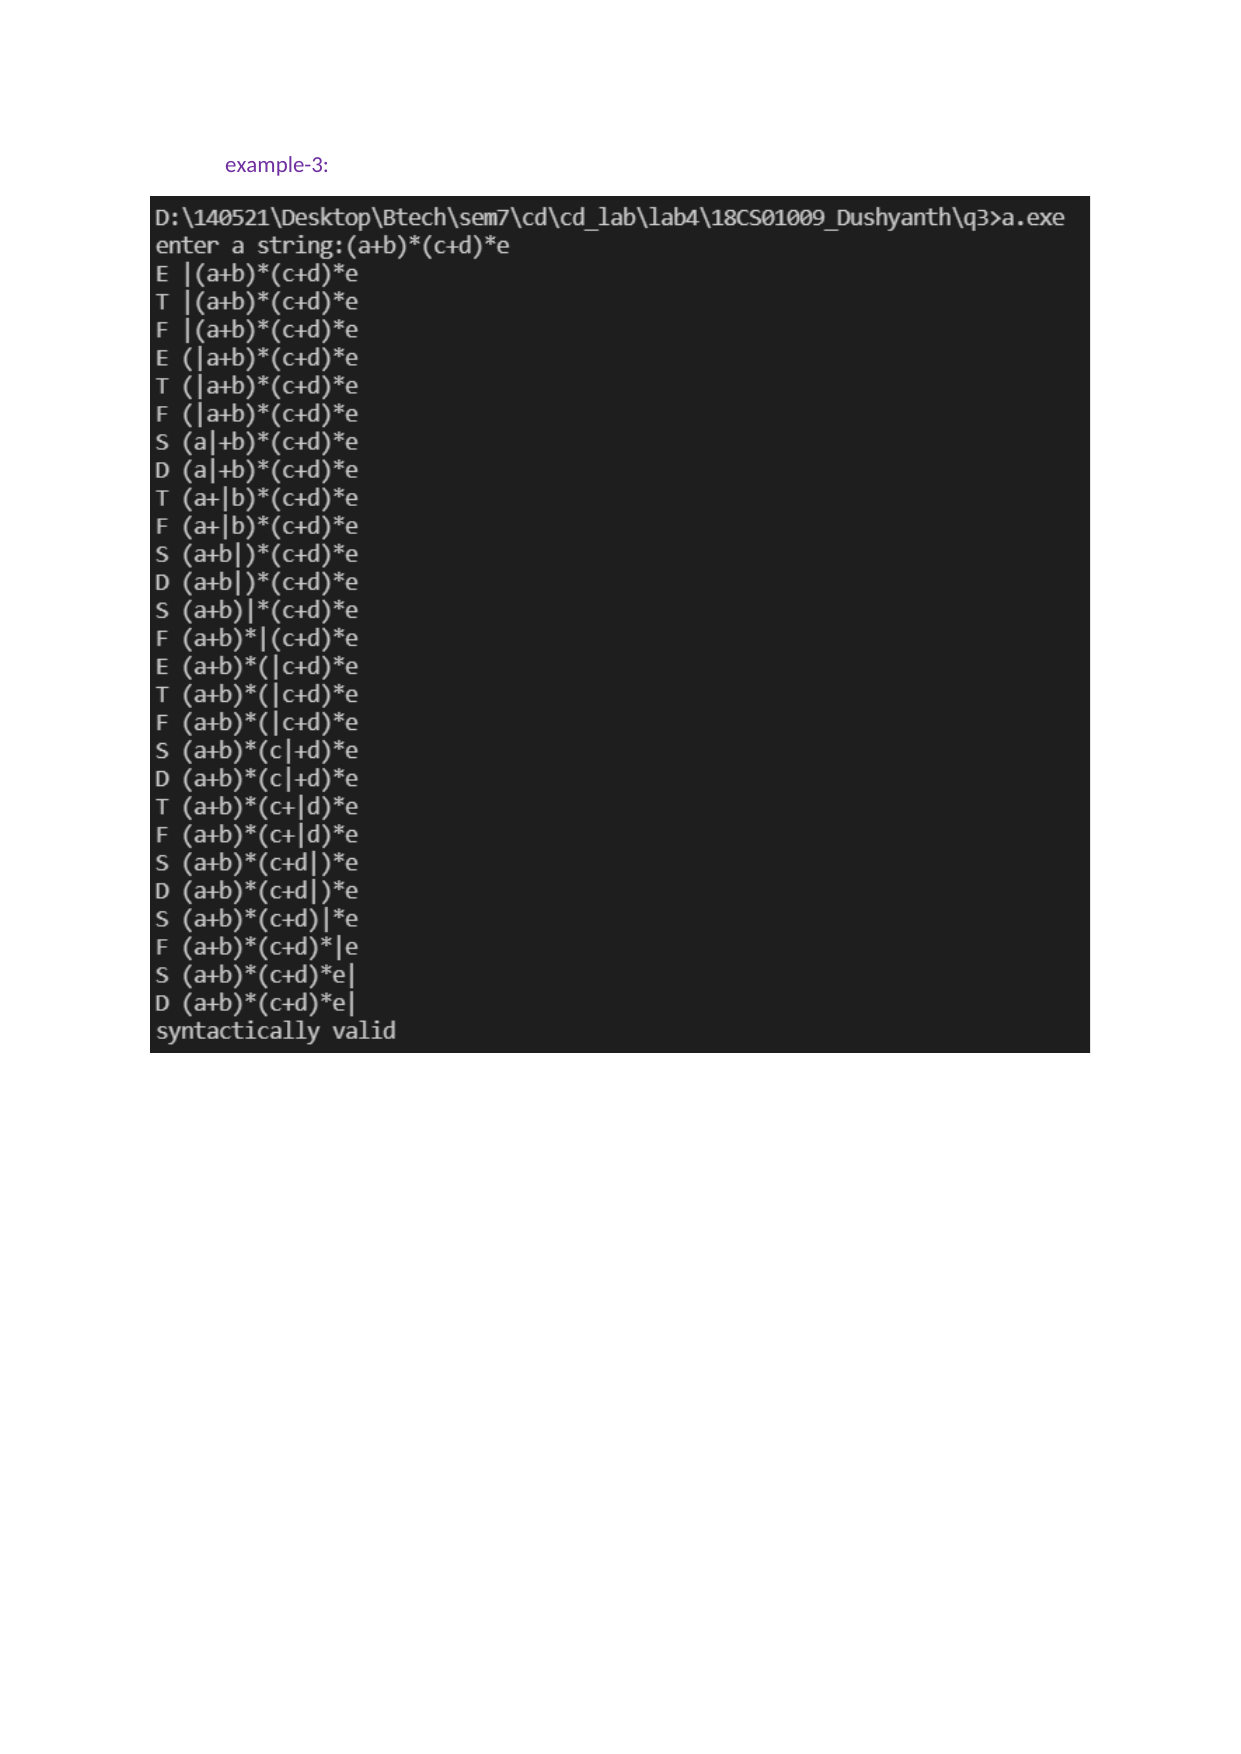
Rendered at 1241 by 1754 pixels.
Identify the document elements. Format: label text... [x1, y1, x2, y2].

text example-3: [150, 150, 1090, 178]
picture [150, 196, 1091, 1053]
